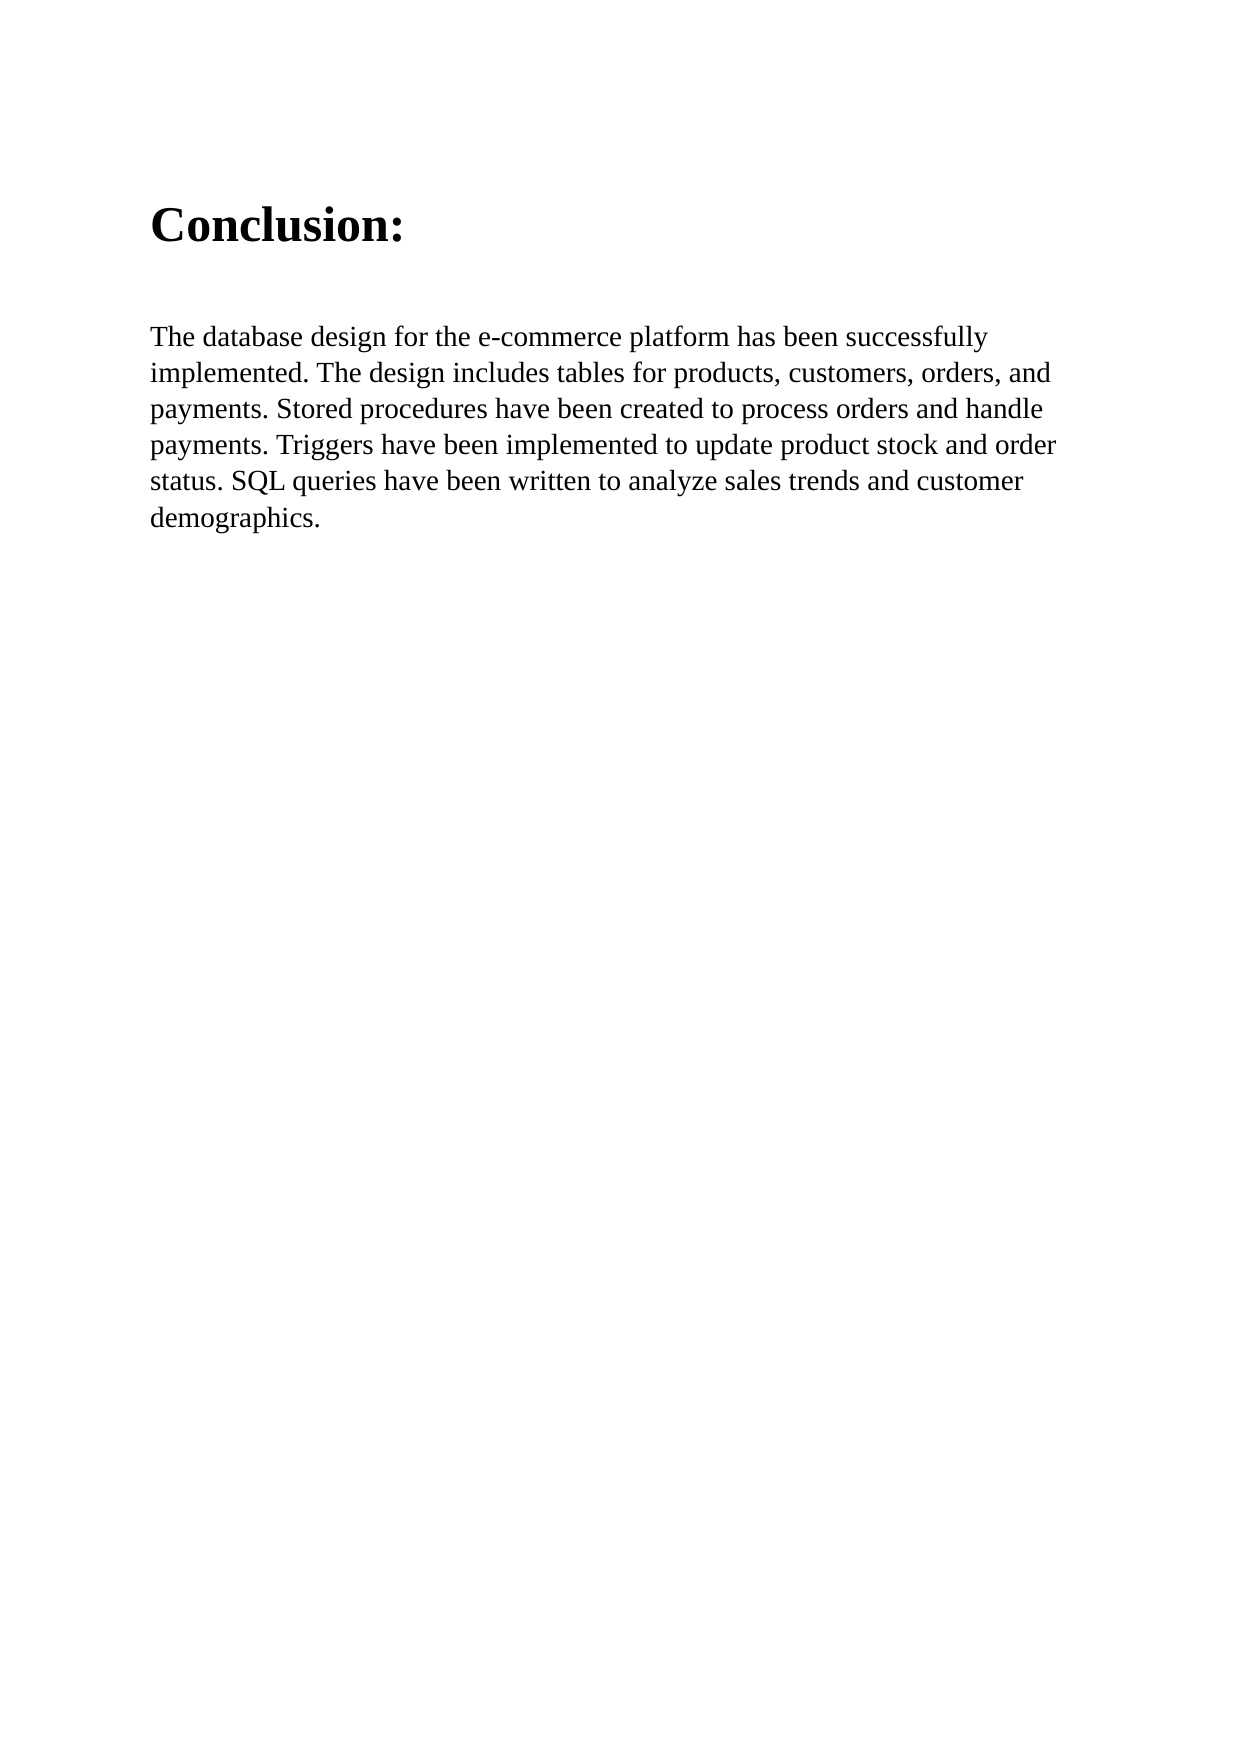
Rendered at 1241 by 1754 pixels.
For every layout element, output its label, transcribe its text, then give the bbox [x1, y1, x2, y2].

text The database design for the e-commerce platform has been successfully implemented. The design includes tables for products, customers, orders, and payments. Stored procedures have been created to process orders and handle payments. Triggers have been implemented to update product stock and order status. SQL queries have been written to analyze sales trends and customer demographics. [150, 319, 1090, 533]
text Conclusion: [150, 195, 1090, 253]
